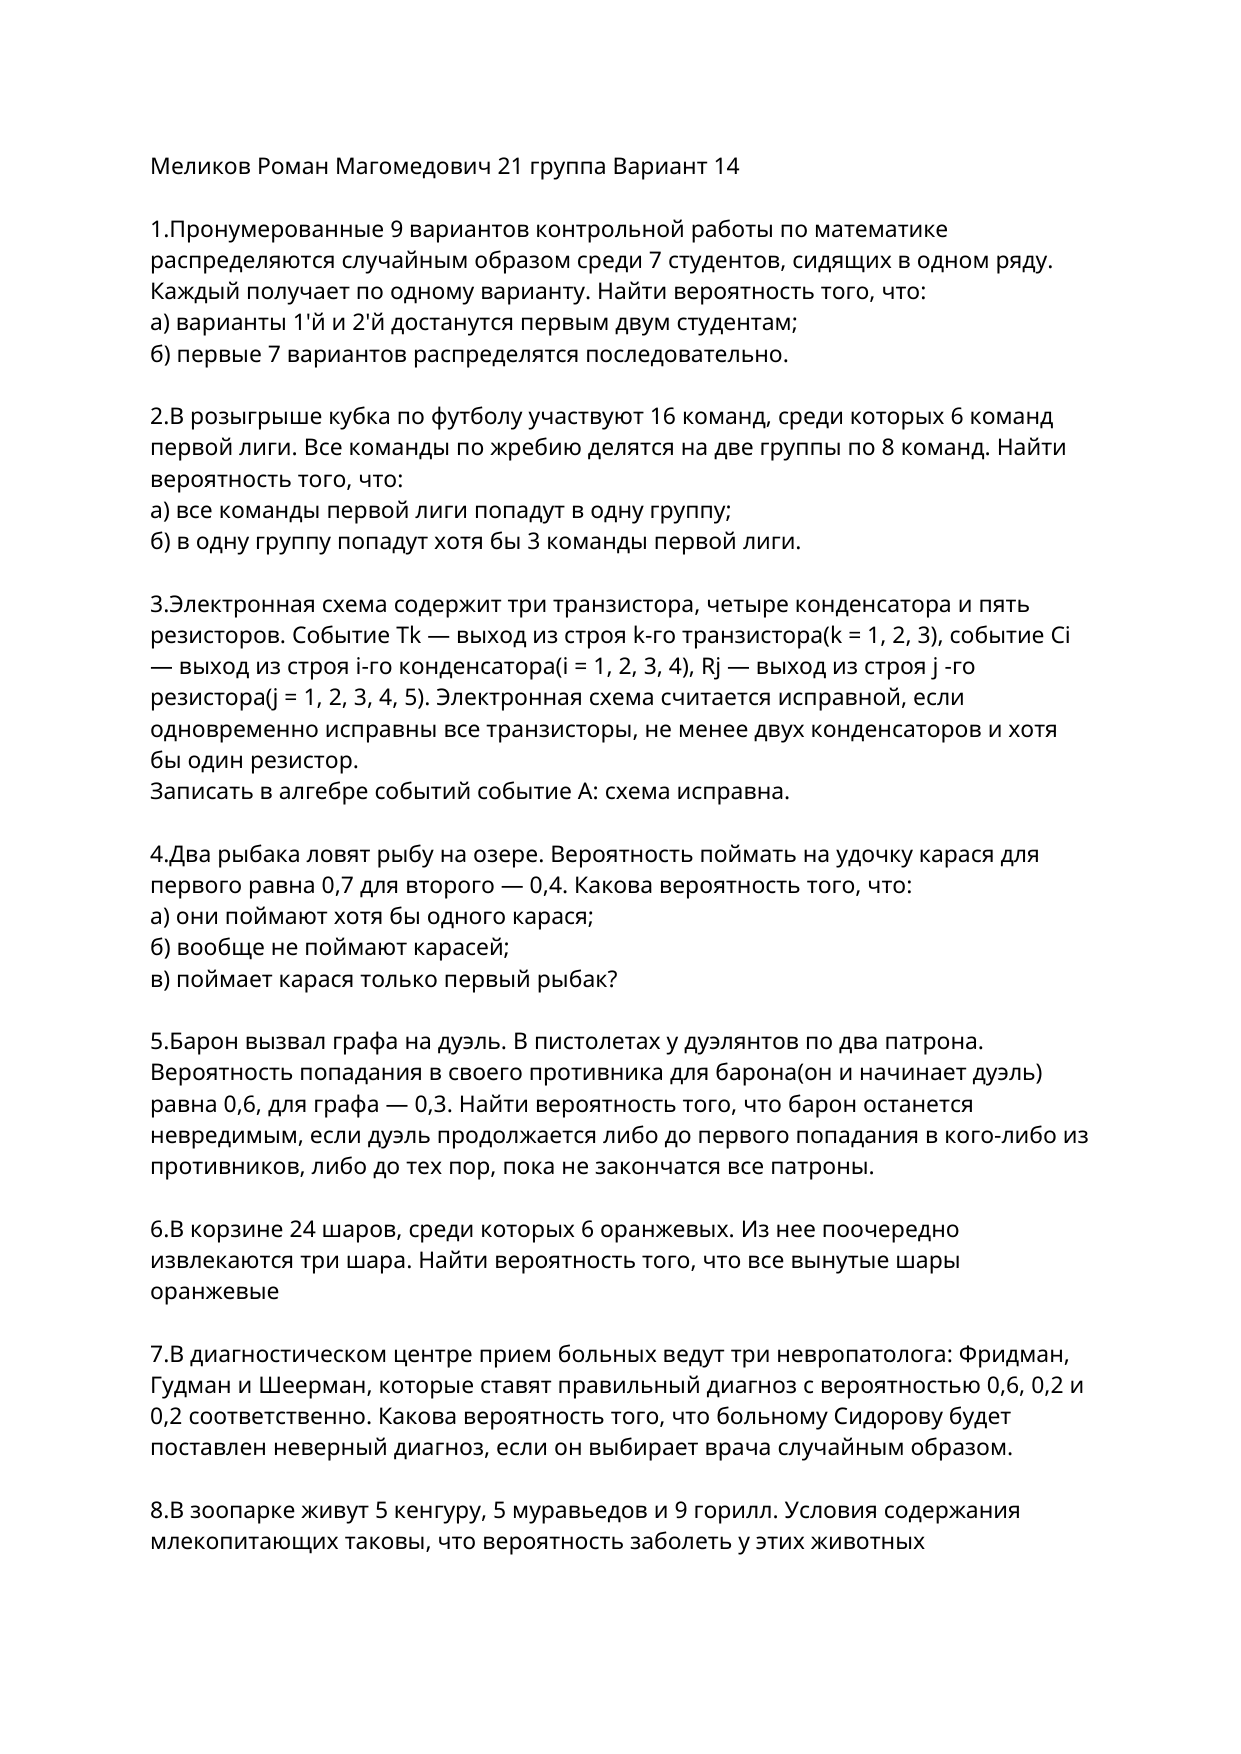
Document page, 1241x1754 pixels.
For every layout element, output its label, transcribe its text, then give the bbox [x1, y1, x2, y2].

text 4.Два рыбака ловят рыбу на озере. Вероятность поймать на удочку карася для первого равна 0,7 для второго — 0,4. Какова вероятность того, что: а) они поймают хотя бы одного карася; б) вообще не поймают карасей; в) поймает карася только первый рыбак? [150, 837, 1090, 994]
text 1.Пронумерованные 9 вариантов контрольной работы по математике распределяются случайным образом среди 7 студентов, сидящих в одном ряду. Каждый получает по одному варианту. Найти вероятность того, что: а) варианты 1'й и 2'й достанутся первым двум студентам; б) первые 7 вариантов распределятся последовательно. [150, 212, 1090, 369]
text 7.В диагностическом центре прием больных ведут три невропатолога: Фридман, Гудман и Шеерман, которые ставят правильный диагноз с вероятностью 0,6, 0,2 и 0,2 соответственно. Какова вероятность того, что больному Сидорову будет поставлен неверный диагноз, если он выбирает врача случайным образом. [150, 1337, 1090, 1462]
text 3.Электронная схема содержит три транзистора, четыре конденсатора и пять резисторов. Событие Tk — выход из строя k-го транзистора(k = 1, 2, 3), событие Сi — выход из строя i-го конденсатора(i = 1, 2, 3, 4), Rj — выход из строя j -го резистора(j = 1, 2, 3, 4, 5). Электронная схема считается исправной, если одновременно исправны все транзисторы, не менее двух конденсаторов и хотя бы один резистор. Записать в алгебре событий событие А: схема исправна. [150, 587, 1090, 806]
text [150, 1494, 1090, 1556]
text 2.В розыгрыше кубка по футболу участвуют 16 команд, среди которых 6 команд первой лиги. Все команды по жребию делятся на две группы по 8 команд. Найти вероятность того, что: а) все команды первой лиги попадут в одну группу; б) в одну группу попадут хотя бы 3 команды первой лиги. [150, 400, 1090, 556]
text Меликов Роман Магомедович 21 группа Вариант 14 [150, 150, 1090, 181]
text 6.В корзине 24 шаров, среди которых 6 оранжевых. Из нее поочередно извлекаются три шара. Найти вероятность того, что все вынутые шары оранжевые [150, 1212, 1090, 1306]
text 5.Барон вызвал графа на дуэль. В пистолетах у дуэлянтов по два патрона. Вероятность попадания в своего противника для барона(он и начинает дуэль) равна 0,6, для графа — 0,3. Найти вероятность того, что барон останется невредимым, если дуэль продолжается либо до первого попадания в кого-либо из противников, либо до тех пор, пока не закончатся все патроны. [150, 1025, 1090, 1181]
